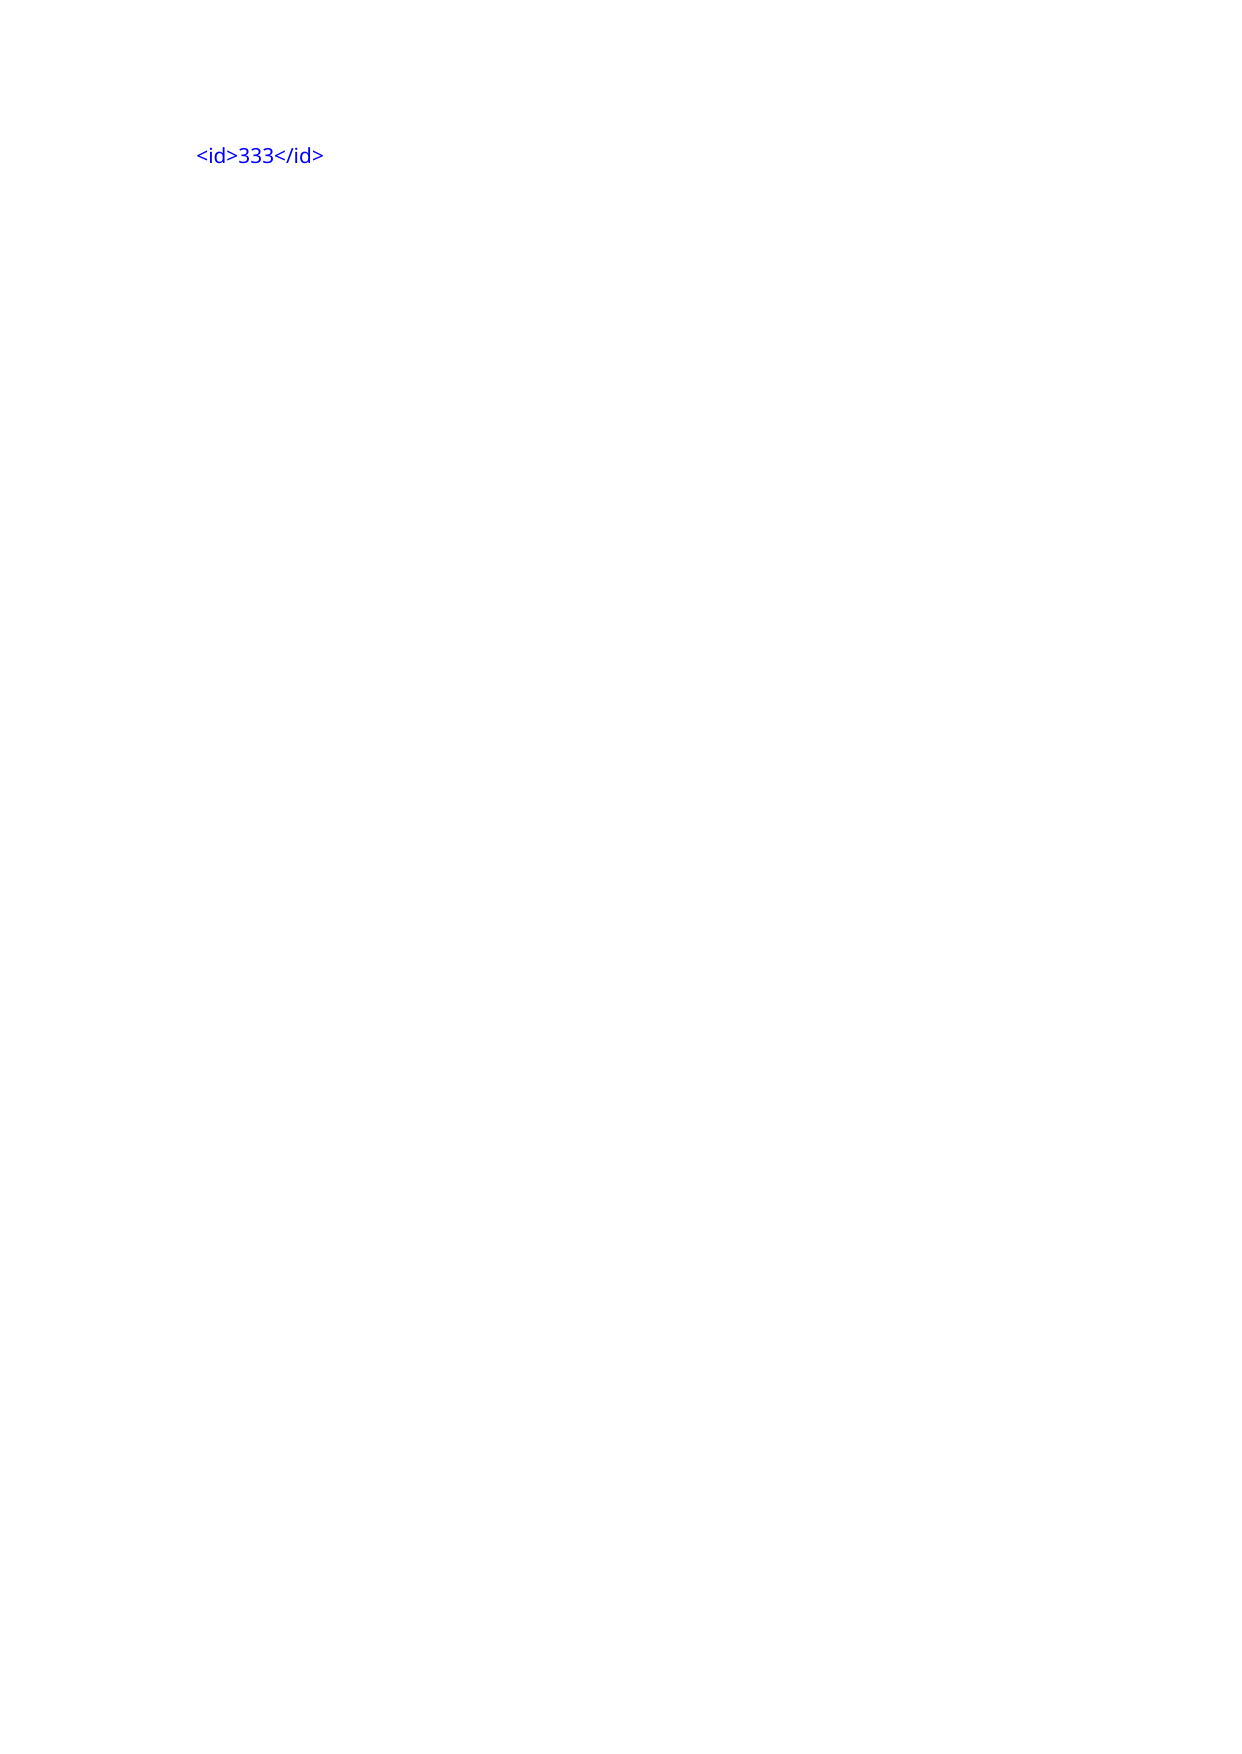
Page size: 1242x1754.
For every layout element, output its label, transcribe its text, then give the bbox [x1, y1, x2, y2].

text <id>333</id> [196, 142, 1092, 170]
